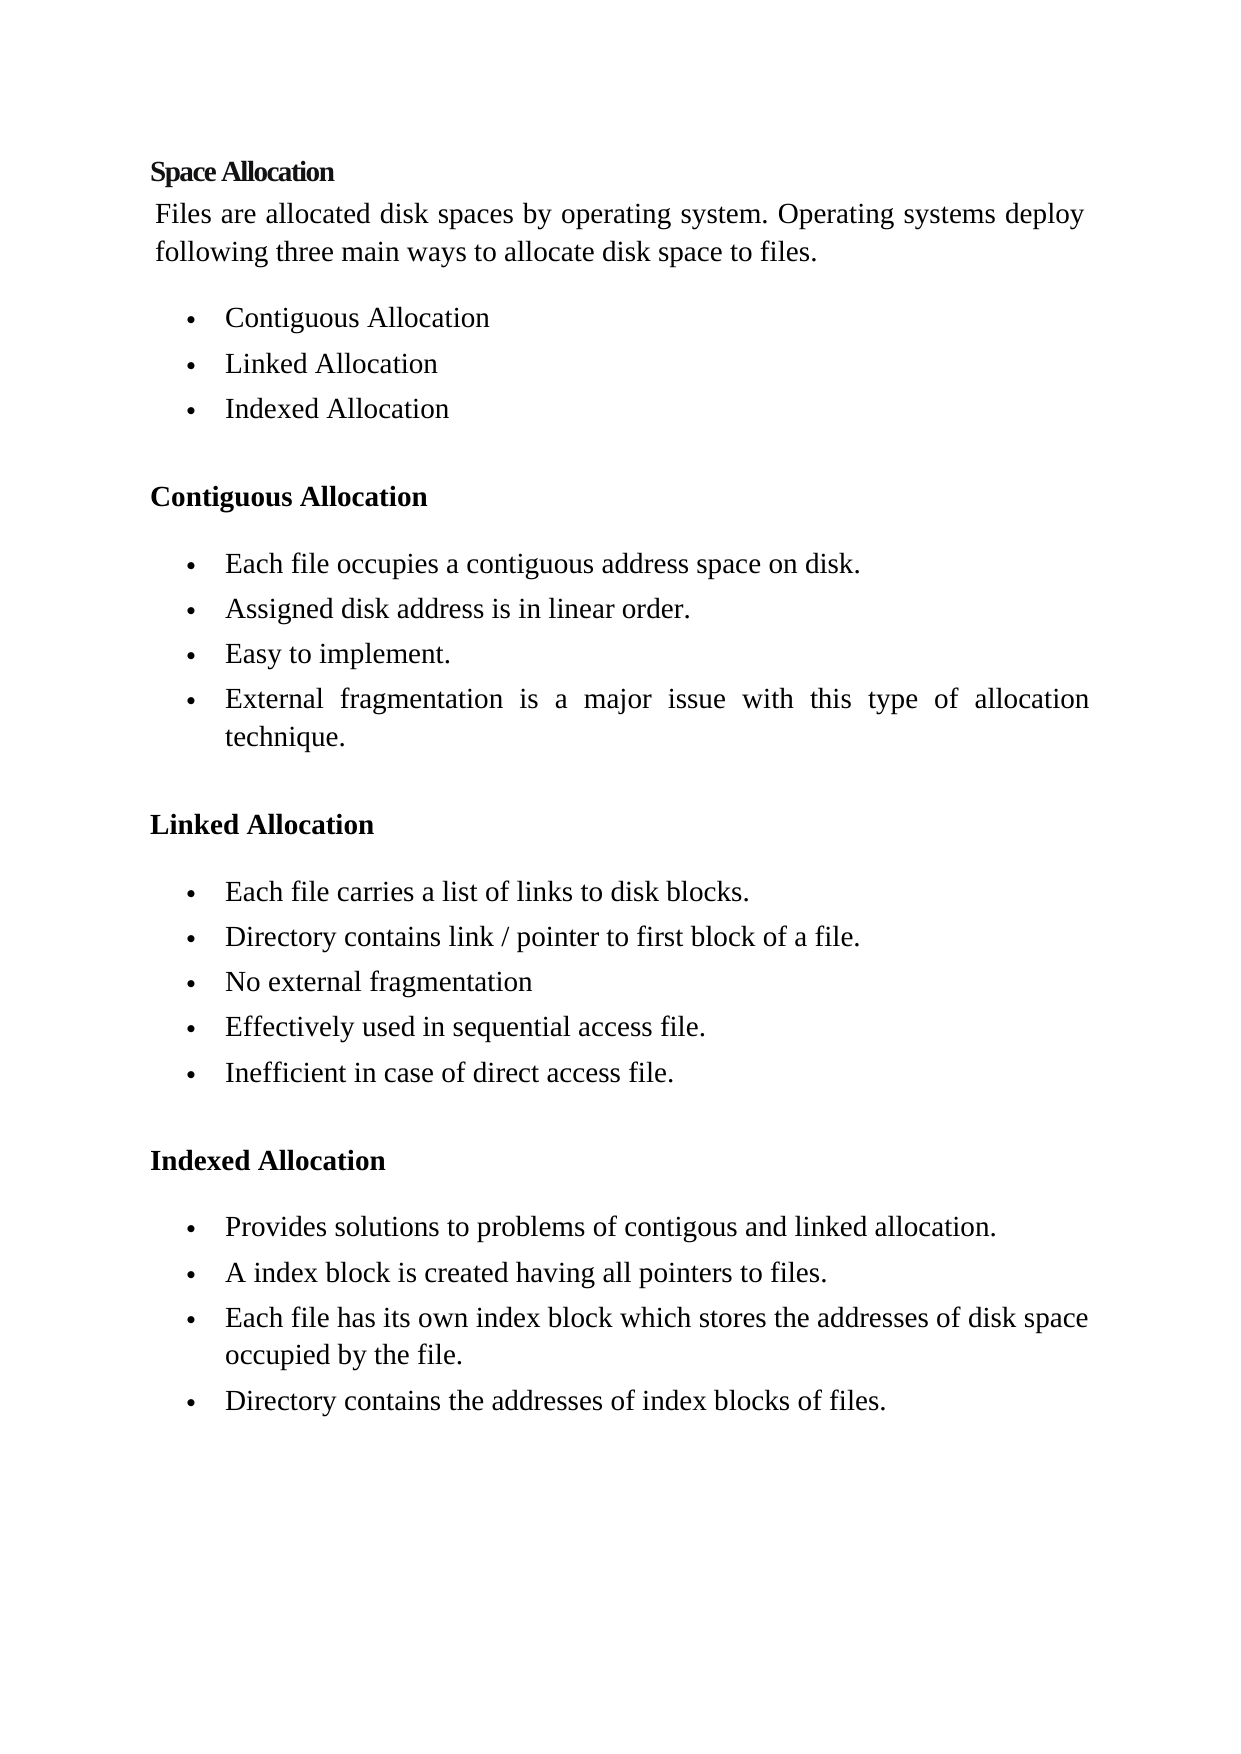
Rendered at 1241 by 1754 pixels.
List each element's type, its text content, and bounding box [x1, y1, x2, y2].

list No external fragmentation [187, 960, 1090, 998]
text Contiguous Allocation [150, 475, 1085, 513]
list Directory contains link / pointer to first block of a file. [187, 915, 1090, 952]
text Indexed Allocation [150, 1139, 1085, 1176]
list Each file occupies a contiguous address space on disk. [187, 542, 1090, 579]
list Provides solutions to problems of contigous and linked allocation. [187, 1205, 1090, 1243]
list Each file carries a list of links to disk blocks. [187, 870, 1090, 907]
list A index block is created having all pointers to files. [187, 1251, 1090, 1288]
list Indexed Allocation [187, 387, 1090, 425]
list Directory contains the addresses of index blocks of files. [187, 1379, 1090, 1416]
text Space Allocation [150, 150, 1085, 187]
list Contiguous Allocation [187, 297, 1090, 334]
text Linked Allocation [150, 803, 1085, 841]
list Inefficient in case of direct access file. [187, 1051, 1090, 1088]
list Each file has its own index block which stores the addresses of disk space occupied by the file. [187, 1296, 1090, 1371]
list Linked Allocation [187, 342, 1090, 379]
list Assigned disk address is in linear order. [187, 587, 1090, 624]
text Files are allocated disk spaces by operating system. Operating systems deploy following three main ways to allocate disk space to files. [155, 192, 1085, 267]
list Easy to implement. [187, 632, 1090, 670]
list External fragmentation is a major issue with this type of allocation technique. [187, 678, 1090, 753]
list Effectively used in sequential access file. [187, 1006, 1090, 1043]
